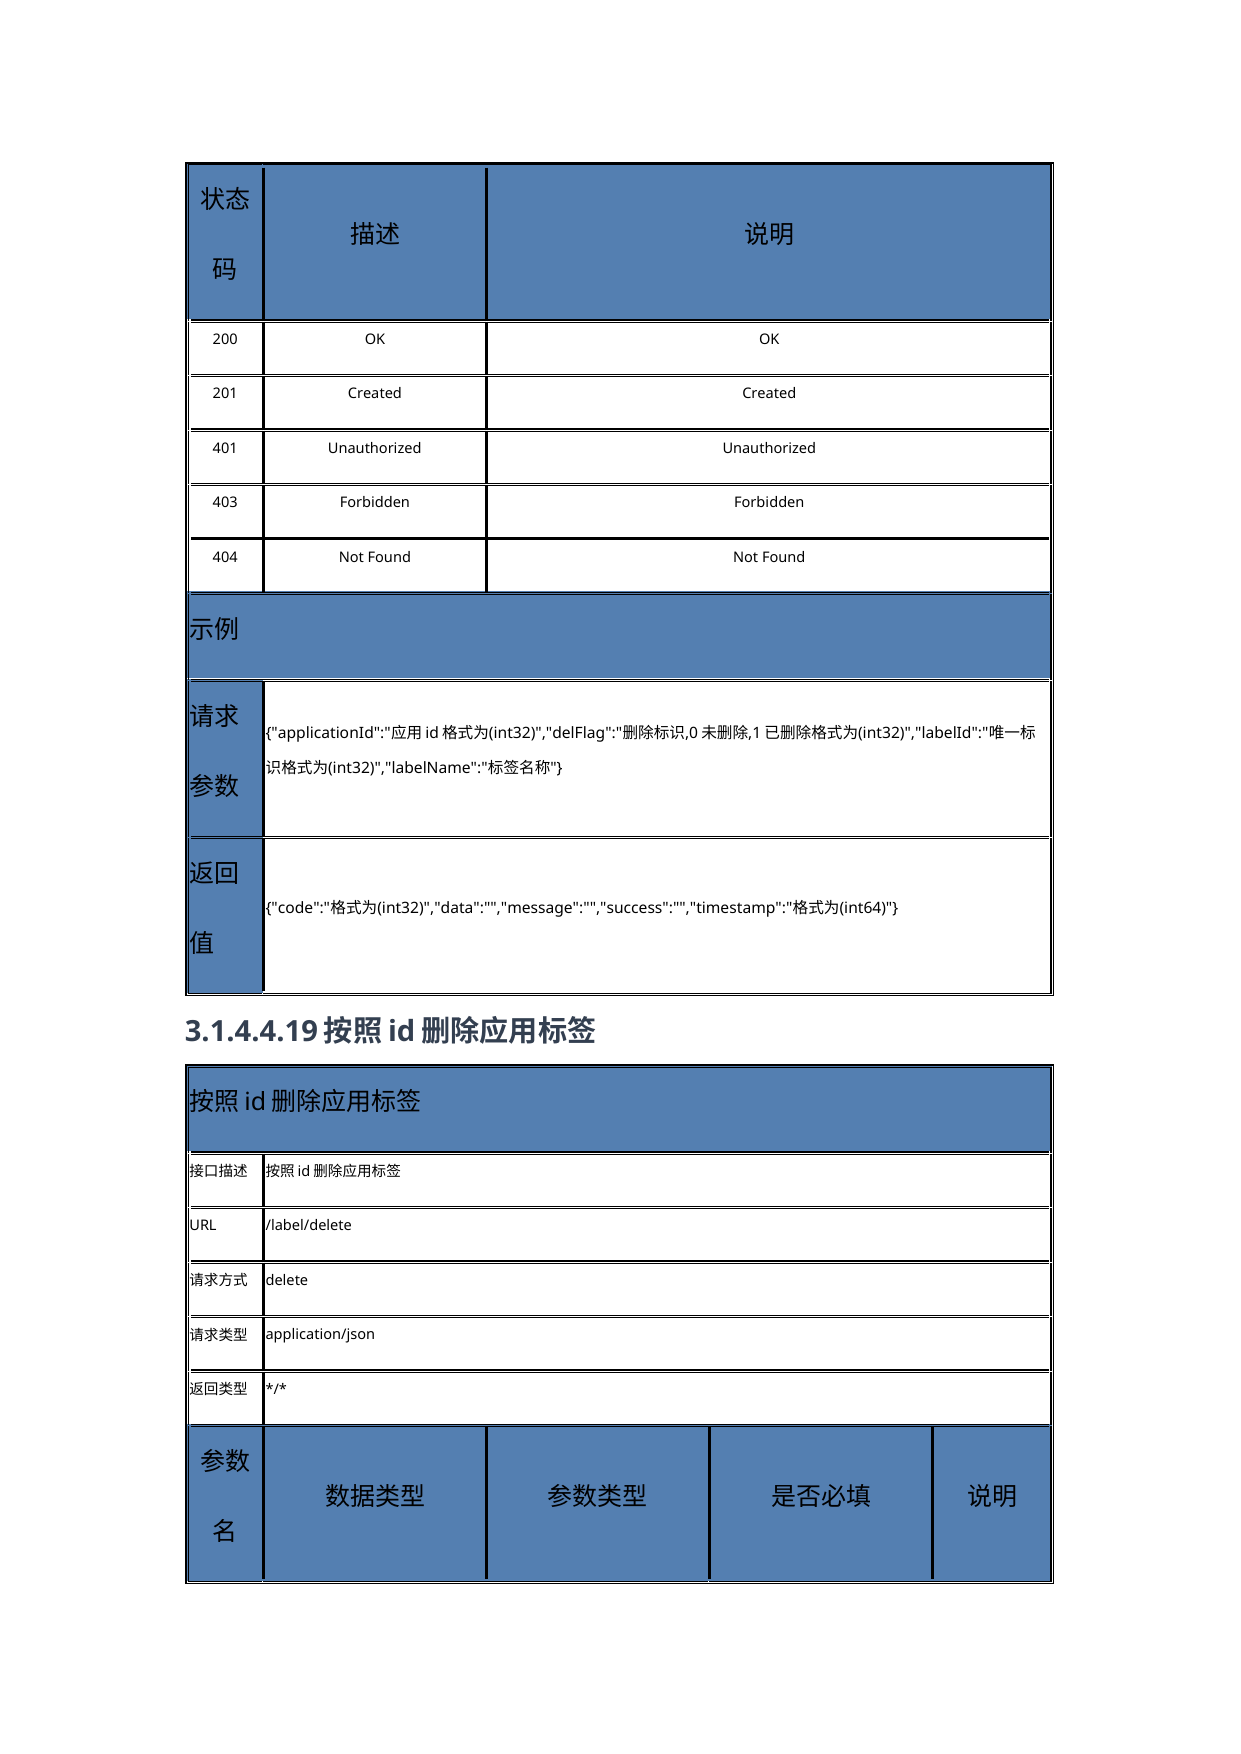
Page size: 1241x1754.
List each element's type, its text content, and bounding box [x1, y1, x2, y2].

table_cell URL [187, 1206, 263, 1260]
table_cell 说明 [932, 1424, 1051, 1581]
table_cell 示例 [189, 591, 1051, 678]
table_cell 接口描述 [189, 1151, 262, 1206]
table_cell 描述 [263, 165, 486, 319]
table_cell 请求类型 [189, 1315, 262, 1369]
table_cell 按照id删除应用标签 [265, 1151, 1051, 1206]
table_cell 返回值 [187, 836, 263, 993]
subtitle 3.1.4.4.19按照id删除应用标签 [67, 996, 1053, 1061]
table_cell Unauthorized [265, 432, 485, 482]
table_cell delete [265, 1260, 1051, 1314]
table_cell Not Found [265, 540, 485, 591]
table_cell Created [488, 374, 1051, 428]
table_cell 返回类型 [189, 1369, 262, 1423]
table_cell 200 [189, 319, 262, 373]
table_cell 请求参数 [189, 679, 262, 836]
table_cell {"code":"格式为(int32)","data":"","message":"","success":"","timestamp":"格式为(int64)"} [263, 836, 1052, 993]
table_header 按照id删除应用标签 [189, 1068, 1050, 1151]
table_cell 是否必填 [709, 1427, 932, 1581]
table_cell /label/delete [263, 1206, 1052, 1260]
table_cell OK [265, 323, 485, 373]
table_cell Unauthorized [488, 428, 1051, 482]
table_cell Forbidden [488, 483, 1051, 537]
table_cell 状态码 [189, 164, 263, 319]
table_cell {"applicationId":"应用id格式为(int32)","delFlag":"删除标识,0未删除,1已删除格式为(int32)","labelId":"唯一标识格式为(int32)","labelName":"标签名称"} [265, 679, 1051, 836]
table_cell */* [265, 1369, 1051, 1423]
table_cell Not Found [488, 537, 1050, 591]
table_cell 404 [189, 537, 262, 591]
table_cell OK [488, 319, 1051, 373]
table_cell 403 [189, 483, 262, 537]
table_cell 401 [189, 428, 262, 482]
table_cell 说明 [486, 165, 1050, 319]
table_cell 数据类型 [263, 1427, 486, 1581]
table_cell Created [265, 377, 485, 428]
table_cell Forbidden [265, 486, 485, 537]
table_cell application/json [265, 1315, 1051, 1369]
table_cell 201 [189, 374, 262, 428]
table_cell 参数名 [189, 1424, 263, 1581]
table_cell 参数类型 [486, 1427, 709, 1581]
table_cell 请求方式 [189, 1260, 262, 1314]
